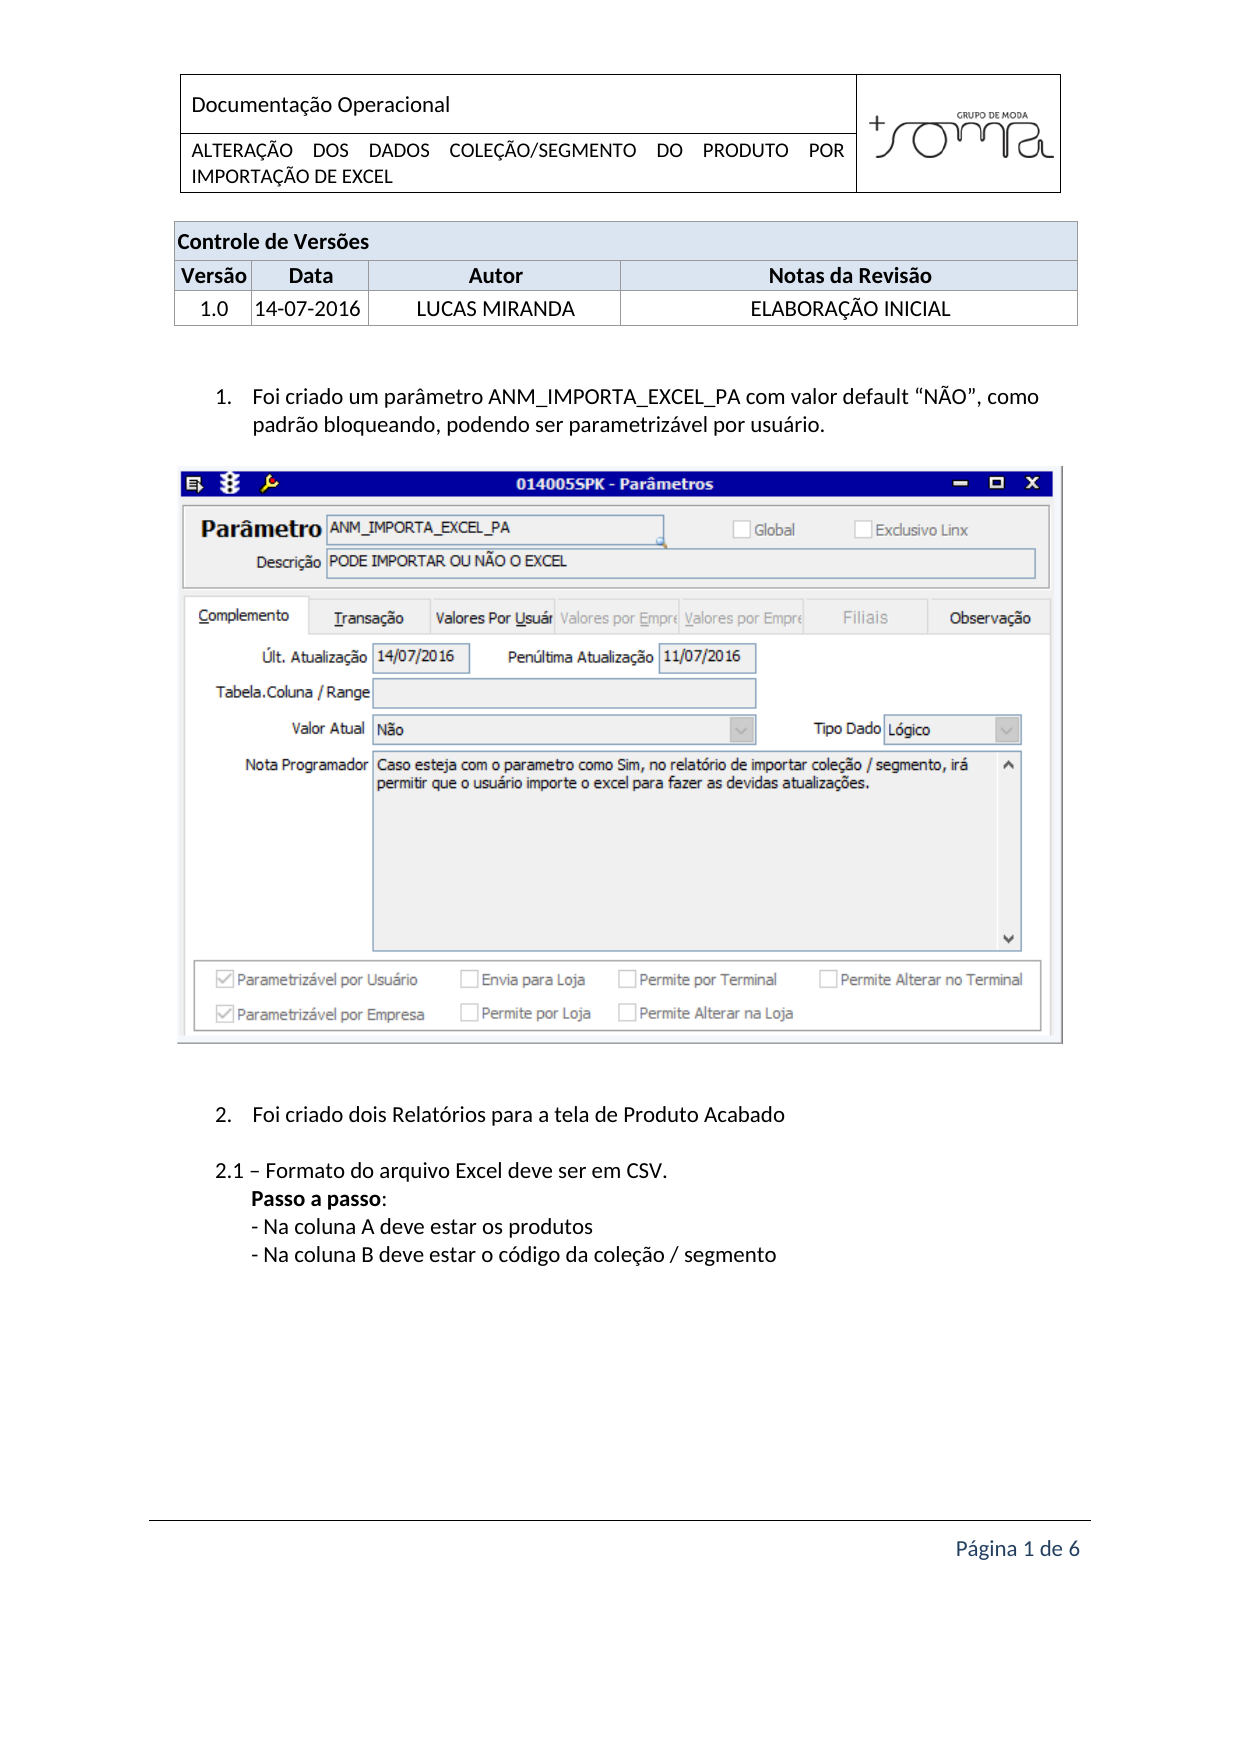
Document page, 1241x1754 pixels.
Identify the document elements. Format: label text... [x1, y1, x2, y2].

table_cell ELABORAÇÃO INICIAL [621, 291, 1077, 325]
table_cell Notas da Revisão [621, 261, 1077, 290]
table_cell 1.0 [175, 291, 251, 325]
text - Na coluna B deve estar o código da coleção / segmento [215, 1240, 1063, 1268]
text Passo a passo: [215, 1184, 1063, 1212]
table_cell Data [252, 261, 368, 290]
table_cell 14-07-2016 [252, 291, 368, 325]
table_cell Autor [369, 261, 620, 290]
table_cell Versão [175, 261, 251, 290]
picture [177, 466, 1063, 1044]
table_header Controle de Versões [175, 222, 1077, 260]
text 2.1 – Formato do arquivo Excel deve ser em CSV. [215, 1156, 1063, 1184]
list Foi criado dois Relatórios para a tela de Produto Acabado [215, 1100, 1063, 1128]
picture [867, 103, 1057, 163]
table_cell LUCAS MIRANDA [369, 291, 620, 325]
list Foi criado um parâmetro ANM_IMPORTA_EXCEL_PA com valor default “NÃO”, como padrão bloqueando, podendo ser parametrizável por usuário. [215, 382, 1063, 438]
text - Na coluna A deve estar os produtos [215, 1212, 1063, 1240]
